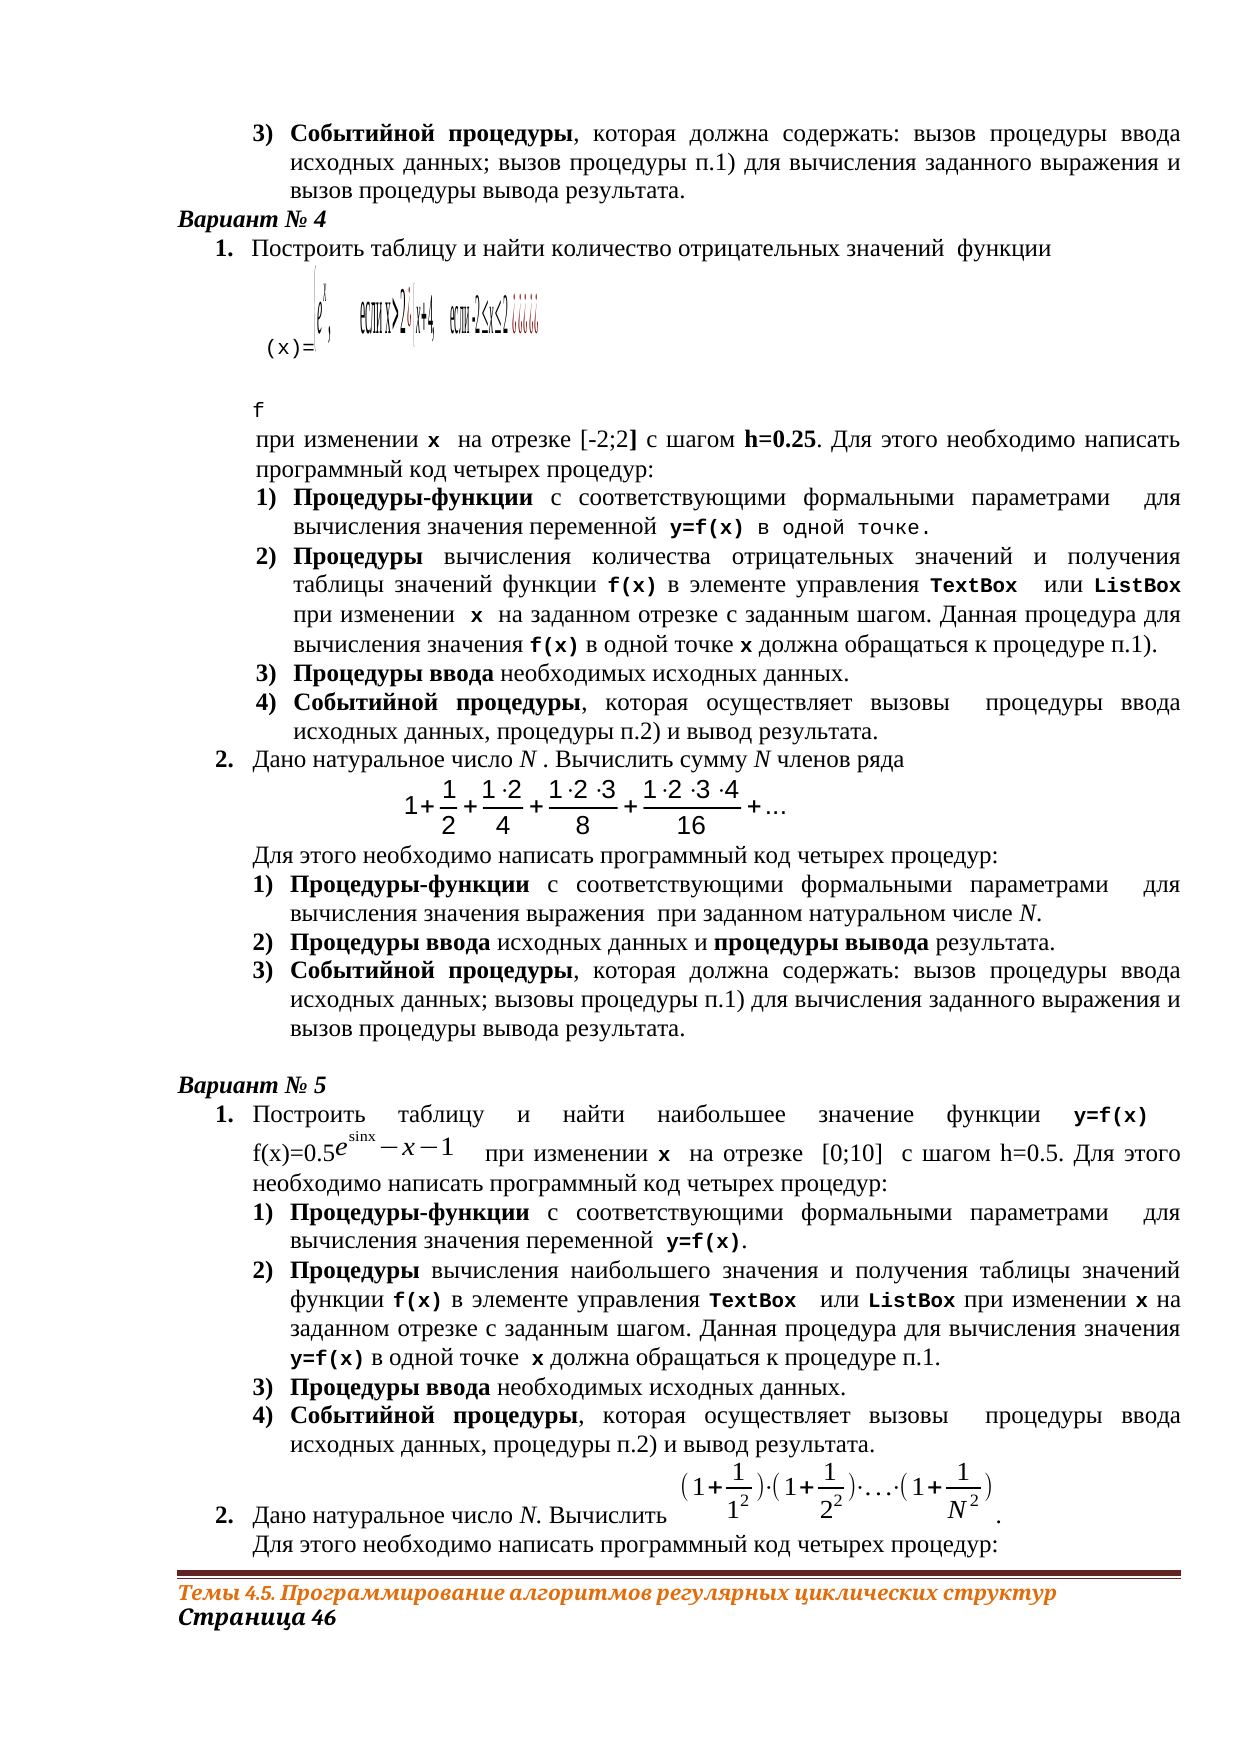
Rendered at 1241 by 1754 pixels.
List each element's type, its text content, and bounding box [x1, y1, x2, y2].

list Дано натуральное число N . Вычислить сумму N членов ряда [215, 744, 1181, 773]
text Вариант № 5 [177, 1070, 1181, 1099]
list Событийной процедуры, которая должна содержать: вызов процедуры ввода исходных данных; вызовы процедуры п.1) для вычисления заданного выражения и вызов процедуры вывода результата. [252, 955, 1181, 1042]
list Для этого необходимо написать программный код четырех процедур: [252, 1529, 1181, 1558]
list Для этого необходимо написать программный код четырех процедур: [252, 840, 1181, 869]
list Процедуры вычисления наибольшего значения и получения таблицы значений функции f(x) в элементе управления TextBox или ListBox при изменении x на заданном отрезке с заданным шагом. Данная процедура для вычисления значения y=f(x) в одной точке x должна обращаться к процедуре п.1. [252, 1255, 1181, 1372]
text Вариант № 4 [177, 204, 1181, 233]
list Событийной процедуры, которая осуществляет вызовы процедуры ввода исходных данных, процедуры п.2) и вывод результата. [256, 687, 1181, 744]
list Событийной процедуры, которая должна содержать: вызов процедуры ввода исходных данных; вызов процедуры п.1) для вычисления заданного выражения и вызов процедуры вывода результата. [252, 118, 1181, 204]
list Процедуры ввода необходимых исходных данных. [256, 658, 1181, 687]
list Дано натуральное число N. Вычислить . [215, 1458, 1181, 1529]
list f(x)= [252, 262, 1181, 424]
list Событийной процедуры, которая осуществляет вызовы процедуры ввода исходных данных, процедуры п.2) и вывод результата. [252, 1400, 1181, 1458]
list Процедуры ввода необходимых исходных данных. [252, 1372, 1181, 1400]
list Построить таблицу и найти количество отрицательных значений функции [214, 233, 1181, 262]
list Построить таблицу и найти наибольшее значение функции y=f(x) f(x)=0.5 при изменении x на отрезке [0;10] с шагом h=0.5. Для этого необходимо написать программный код четырех процедур: [215, 1099, 1181, 1197]
list Процедуры-функции с соответствующими формальными параметрами для вычисления значения переменной y=f(x) в одной точке. [256, 482, 1181, 541]
list Процедуры вычисления количества отрицательных значений и получения таблицы значений функции f(x) в элементе управления TextBox или ListBox при изменении x на заданном отрезке c заданным шагом. Данная процедура для вычисления значения f(x) в одной точке x должна обращаться к процедуре п.1). [256, 541, 1181, 658]
list Процедуры-функции с соответствующими формальными параметрами для вычисления значения выражения при заданном натуральном числе N. [252, 869, 1181, 927]
list Процедуры-функции с соответствующими формальными параметрами для вычисления значения переменной y=f(x). [252, 1197, 1181, 1255]
list Процедуры ввода исходных данных и процедуры вывода результата. [252, 927, 1181, 955]
list при изменении x на отрезке [-2;2] c шагом h=0.25. Для этого необходимо написать программный код четырех процедур: [256, 424, 1181, 482]
